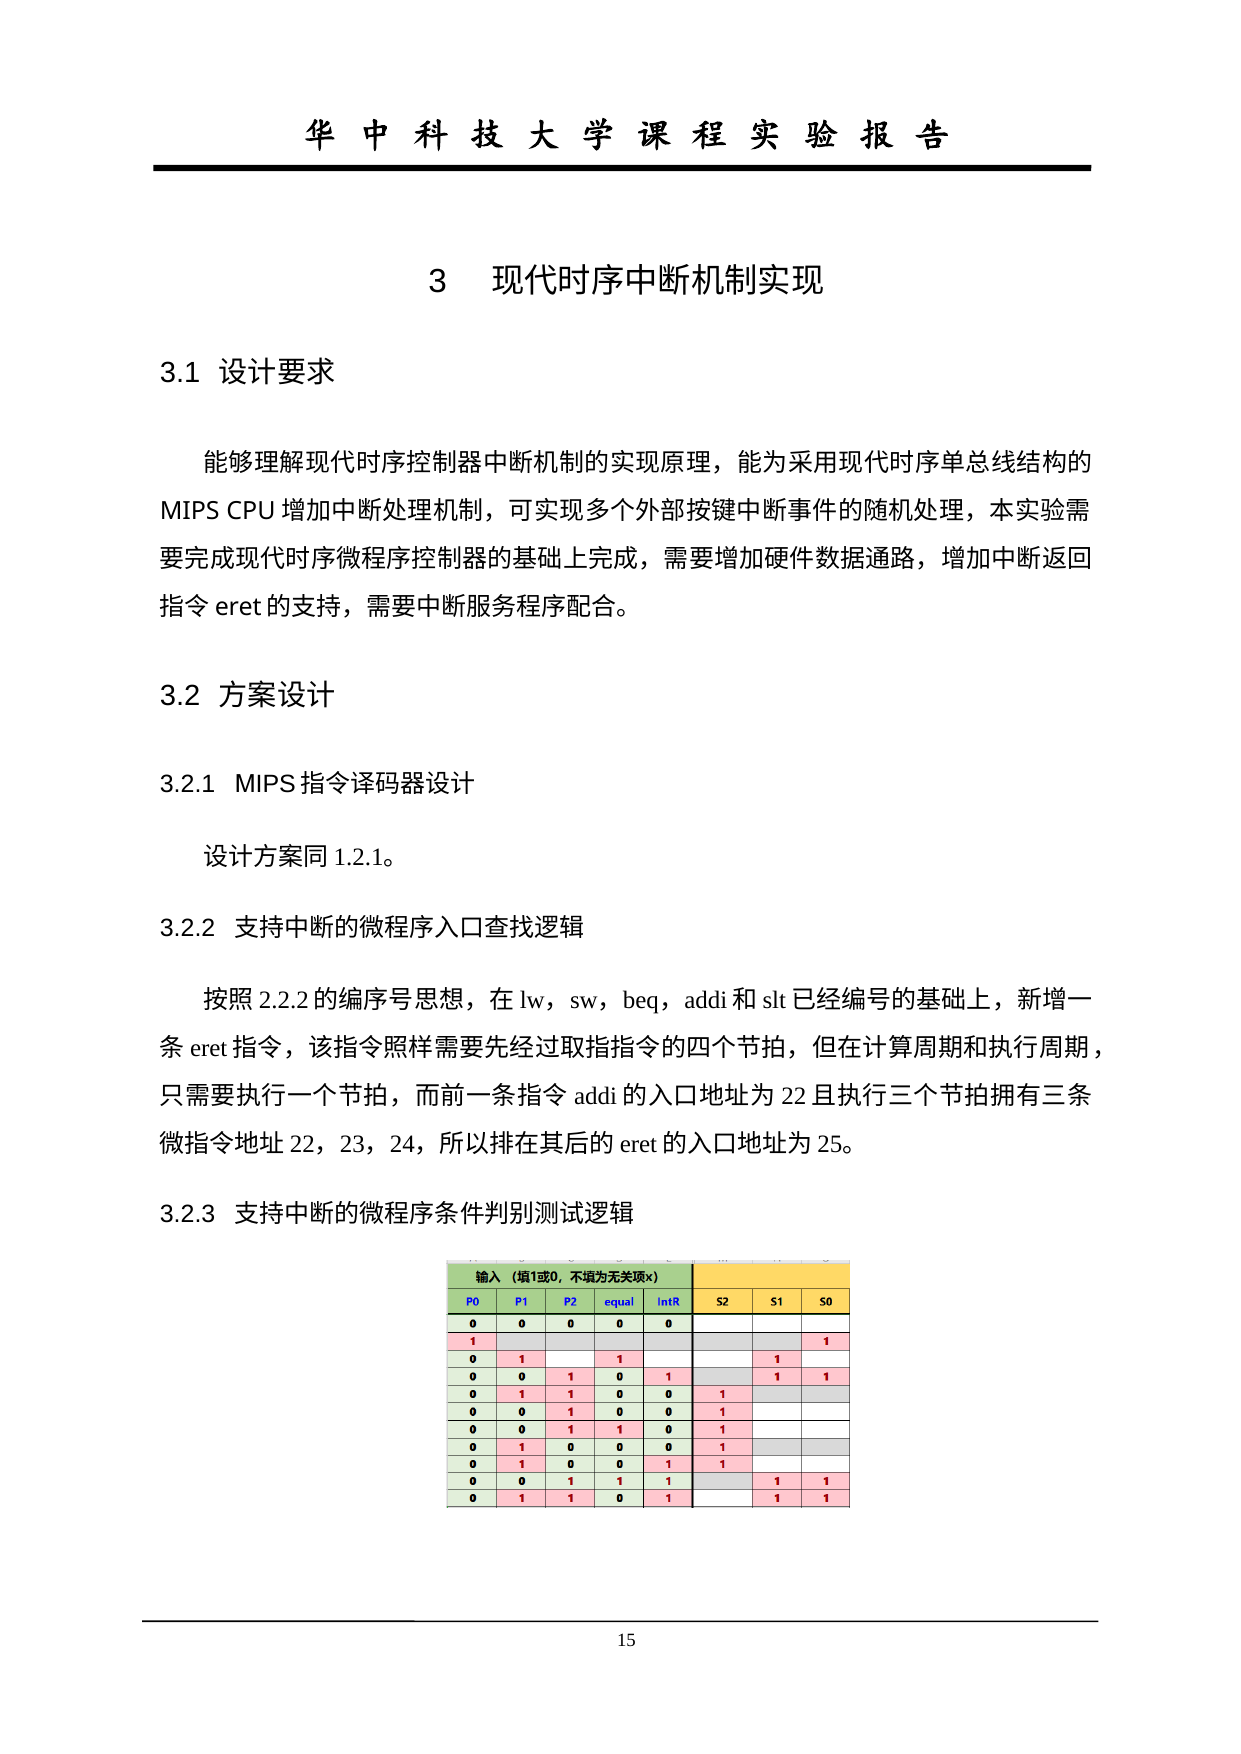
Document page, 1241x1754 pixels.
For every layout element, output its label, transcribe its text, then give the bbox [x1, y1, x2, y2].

picture [446, 1260, 850, 1508]
text 设计方案同1.2.1。 [159, 831, 1093, 878]
subtitle 设计要求 [159, 354, 1093, 389]
subtitle 现代时序中断机制实现 [159, 256, 1093, 304]
subtitle 方案设计 [159, 676, 1093, 711]
subtitle MIPS指令译码器设计 [159, 759, 1093, 807]
subtitle 支持中断的微程序条件判别测试逻辑 [159, 1189, 1093, 1237]
text 能够理解现代时序控制器中断机制的实现原理，能为采用现代时序单总线结构的MIPS CPU增加中断处理机制，可实现多个外部按键中断事件的随机处理，本实验需要完成现代时序微程序控制器的基础上完成，需要增加硬件数据通路，增加中断返回指令eret的支持，需要中断服务程序配合。 [159, 437, 1093, 628]
subtitle 支持中断的微程序入口查找逻辑 [159, 902, 1093, 950]
text 按照2.2.2的编序号思想，在lw，sw，beq，addi和slt已经编号的基础上，新增一条eret指令，该指令照样需要先经过取指指令的四个节拍，但在计算周期和执行周期，只需要执行一个节拍，而前一条指令addi的入口地址为22且执行三个节拍拥有三条微指令地址22，23，24，所以排在其后的eret的入口地址为25。 [159, 974, 1093, 1165]
